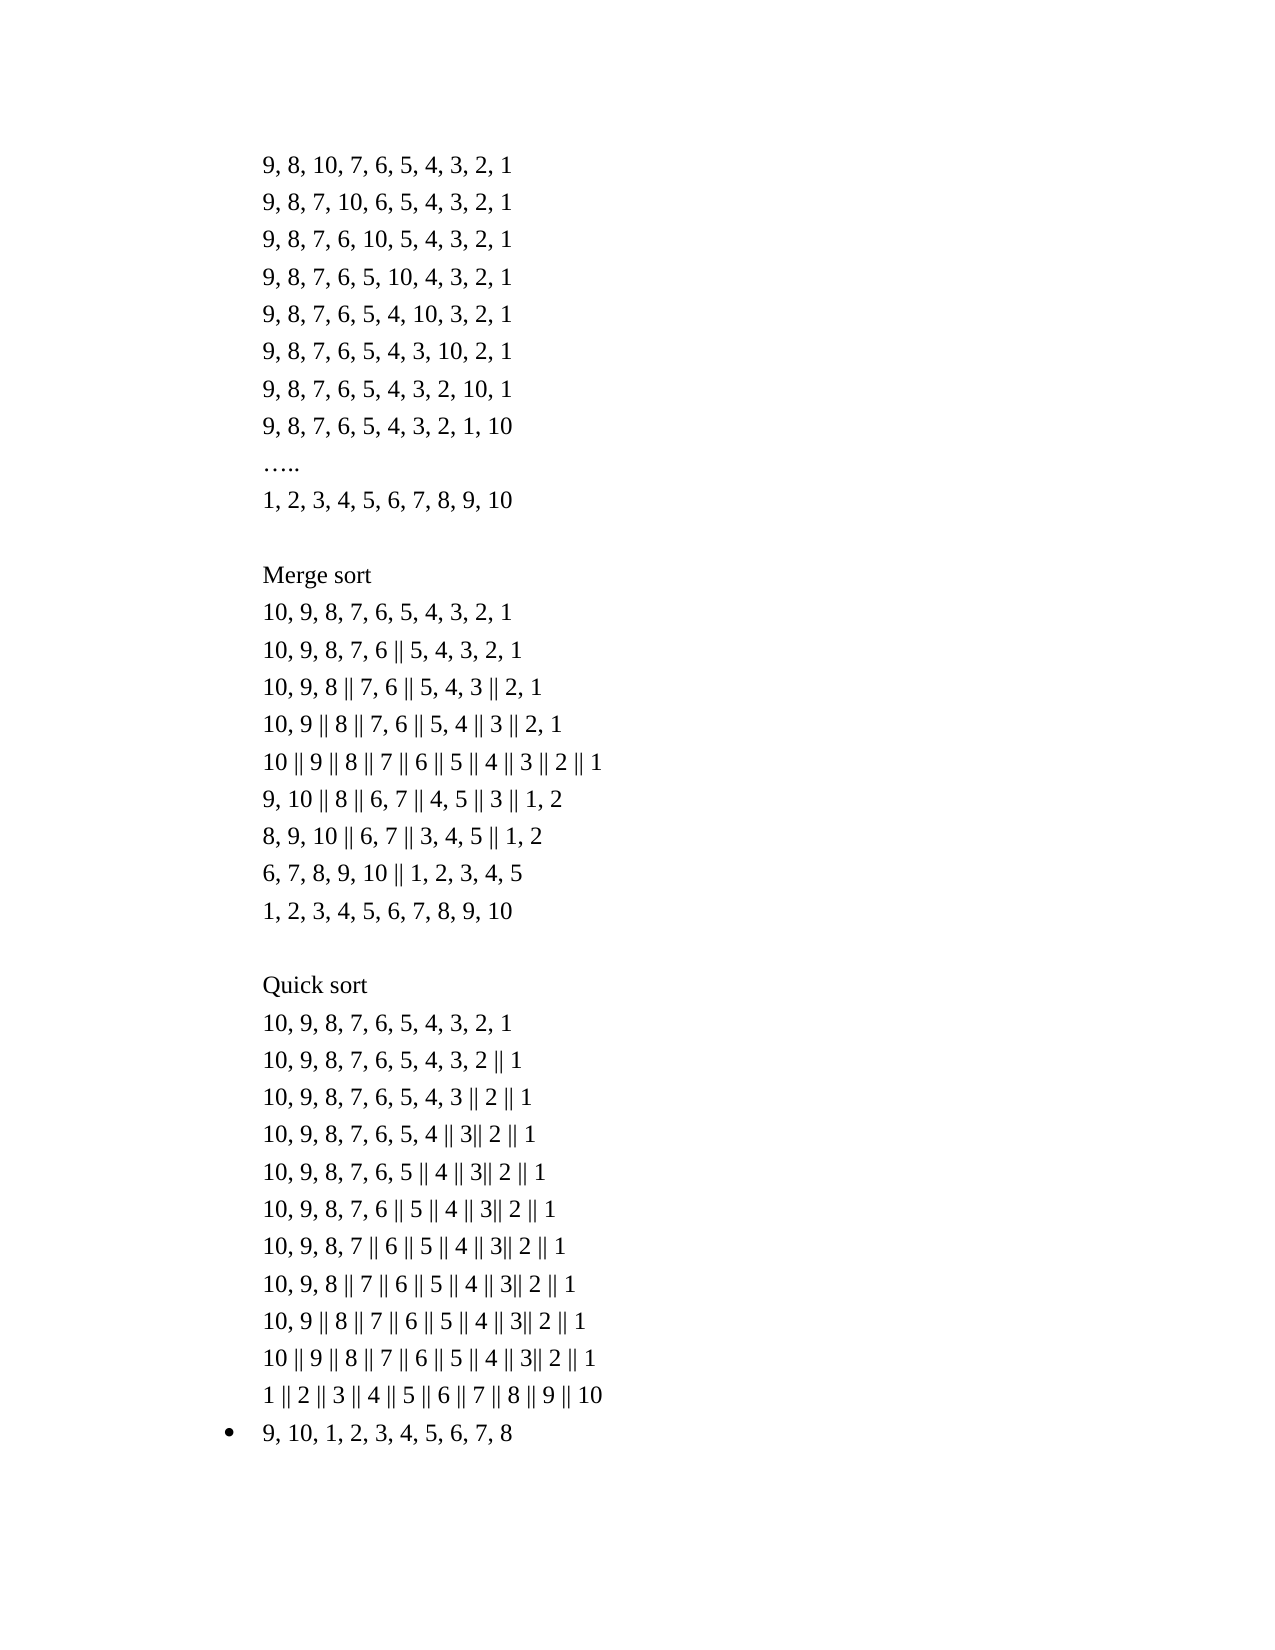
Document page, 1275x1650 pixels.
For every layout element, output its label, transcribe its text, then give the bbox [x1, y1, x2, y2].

text 10 || 9 || 8 || 7 || 6 || 5 || 4 || 3|| 2 || 1 [262, 1343, 1125, 1372]
list 9, 10, 1, 2, 3, 4, 5, 6, 7, 8 [225, 1418, 1125, 1447]
text ….. [225, 448, 1125, 477]
text 10, 9, 8, 7, 6, 5, 4, 3, 2, 1 [262, 1008, 1125, 1036]
text 6, 7, 8, 9, 10 || 1, 2, 3, 4, 5 [262, 858, 1125, 887]
text 9, 8, 7, 6, 10, 5, 4, 3, 2, 1 [225, 224, 1125, 253]
text 1, 2, 3, 4, 5, 6, 7, 8, 9, 10 [225, 486, 1125, 514]
text 1, 2, 3, 4, 5, 6, 7, 8, 9, 10 [262, 896, 1125, 924]
text 9, 8, 7, 6, 5, 4, 3, 2, 10, 1 [225, 374, 1125, 402]
text 8, 9, 10 || 6, 7 || 3, 4, 5 || 1, 2 [262, 821, 1125, 850]
text 10, 9, 8, 7, 6, 5, 4, 3, 2, 1 [262, 597, 1125, 626]
text 1 || 2 || 3 || 4 || 5 || 6 || 7 || 8 || 9 || 10 [262, 1381, 1125, 1409]
text Quick sort [262, 970, 1125, 999]
text 10, 9 || 8 || 7, 6 || 5, 4 || 3 || 2, 1 [262, 709, 1125, 738]
text 9, 8, 7, 6, 5, 4, 10, 3, 2, 1 [225, 299, 1125, 328]
text 10, 9, 8, 7 || 6 || 5 || 4 || 3|| 2 || 1 [262, 1231, 1125, 1260]
text 10, 9 || 8 || 7 || 6 || 5 || 4 || 3|| 2 || 1 [262, 1306, 1125, 1335]
text 10, 9, 8, 7, 6 || 5 || 4 || 3|| 2 || 1 [262, 1194, 1125, 1223]
text 9, 8, 7, 6, 5, 4, 3, 10, 2, 1 [225, 336, 1125, 365]
text 9, 8, 7, 10, 6, 5, 4, 3, 2, 1 [225, 187, 1125, 216]
text 9, 8, 10, 7, 6, 5, 4, 3, 2, 1 [225, 150, 1125, 179]
text Merge sort [262, 560, 1125, 589]
text 9, 10 || 8 || 6, 7 || 4, 5 || 3 || 1, 2 [262, 784, 1125, 813]
text 10, 9, 8, 7, 6, 5, 4, 3 || 2 || 1 [262, 1082, 1125, 1111]
text 10, 9, 8 || 7 || 6 || 5 || 4 || 3|| 2 || 1 [262, 1269, 1125, 1297]
text 10 || 9 || 8 || 7 || 6 || 5 || 4 || 3 || 2 || 1 [262, 747, 1125, 775]
text 10, 9, 8, 7, 6 || 5, 4, 3, 2, 1 [262, 635, 1125, 663]
text 10, 9, 8 || 7, 6 || 5, 4, 3 || 2, 1 [262, 672, 1125, 701]
text 10, 9, 8, 7, 6, 5, 4 || 3|| 2 || 1 [262, 1119, 1125, 1148]
text 9, 8, 7, 6, 5, 10, 4, 3, 2, 1 [225, 262, 1125, 291]
text 9, 8, 7, 6, 5, 4, 3, 2, 1, 10 [225, 411, 1125, 440]
text 10, 9, 8, 7, 6, 5 || 4 || 3|| 2 || 1 [262, 1157, 1125, 1186]
text 10, 9, 8, 7, 6, 5, 4, 3, 2 || 1 [262, 1045, 1125, 1074]
